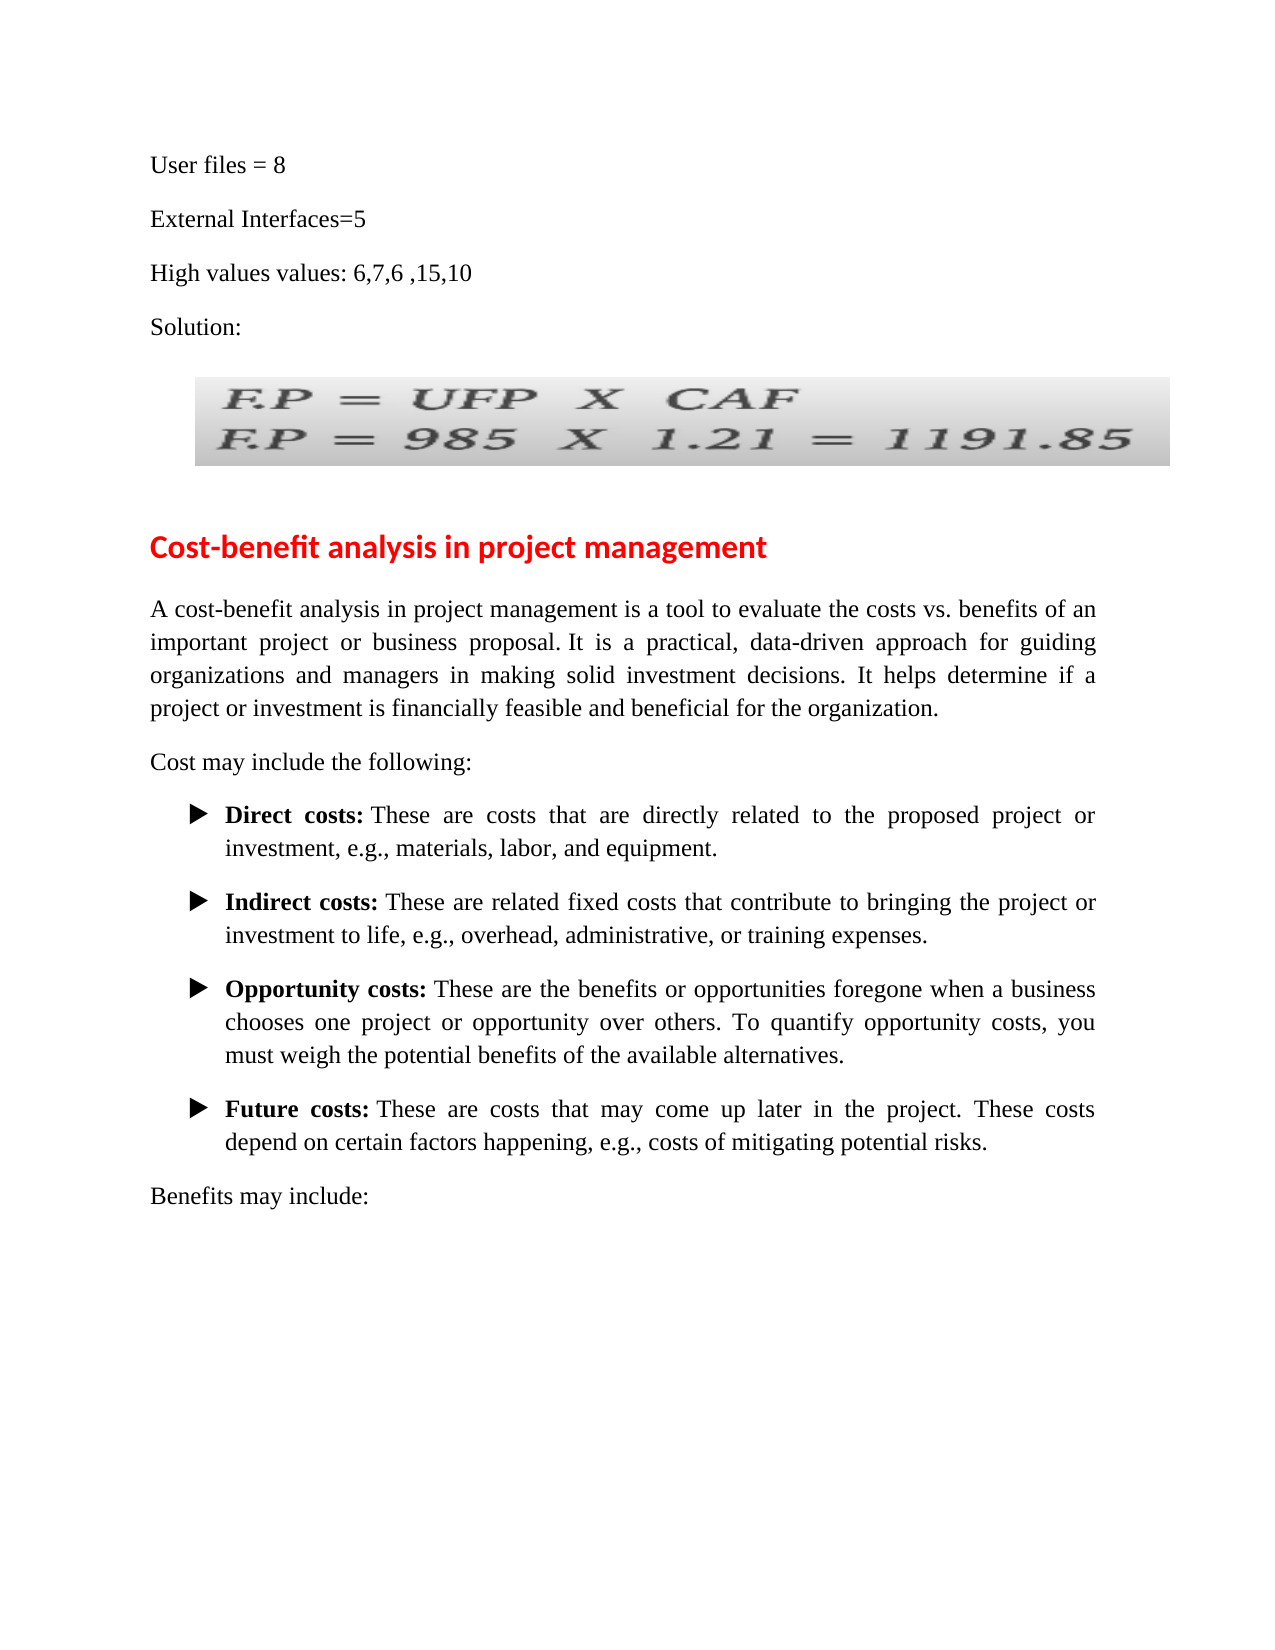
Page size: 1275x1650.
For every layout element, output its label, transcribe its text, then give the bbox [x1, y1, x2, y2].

list Indirect costs: These are related fixed costs that contribute to bringing the project or investment to life, e.g., overhead, administrative, or training expenses. [187, 887, 1097, 949]
text Solution: [150, 312, 1097, 340]
text External Interfaces=5 [150, 204, 1097, 233]
text High values values: 6,7,6 ,15,10 [150, 258, 1097, 286]
list Opportunity costs: These are the benefits or opportunities foregone when a business chooses one project or opportunity over others. To quantify opportunity costs, you must weigh the potential benefits of the available alternatives. [187, 974, 1097, 1069]
list Direct costs: These are costs that are directly related to the proposed project or investment, e.g., materials, labor, and equipment. [187, 801, 1097, 862]
text Benefits may include: [150, 1181, 1097, 1210]
list Future costs: These are costs that may come up later in the project. These costs depend on certain factors happening, e.g., costs of mitigating potential risks. [187, 1094, 1097, 1156]
picture [195, 377, 1170, 464]
text Cost may include the following: [150, 747, 1097, 775]
text Cost-benefit analysis in project management [150, 526, 1097, 567]
text A cost-benefit analysis in project management is a tool to evaluate the costs vs. benefits of an important project or business proposal. It is a practical, data-driven approach for guiding organizations and managers in making solid investment decisions. It helps determine if a project or investment is financially feasible and beneficial for the organization. [150, 594, 1097, 722]
text User files = 8 [150, 150, 1097, 179]
